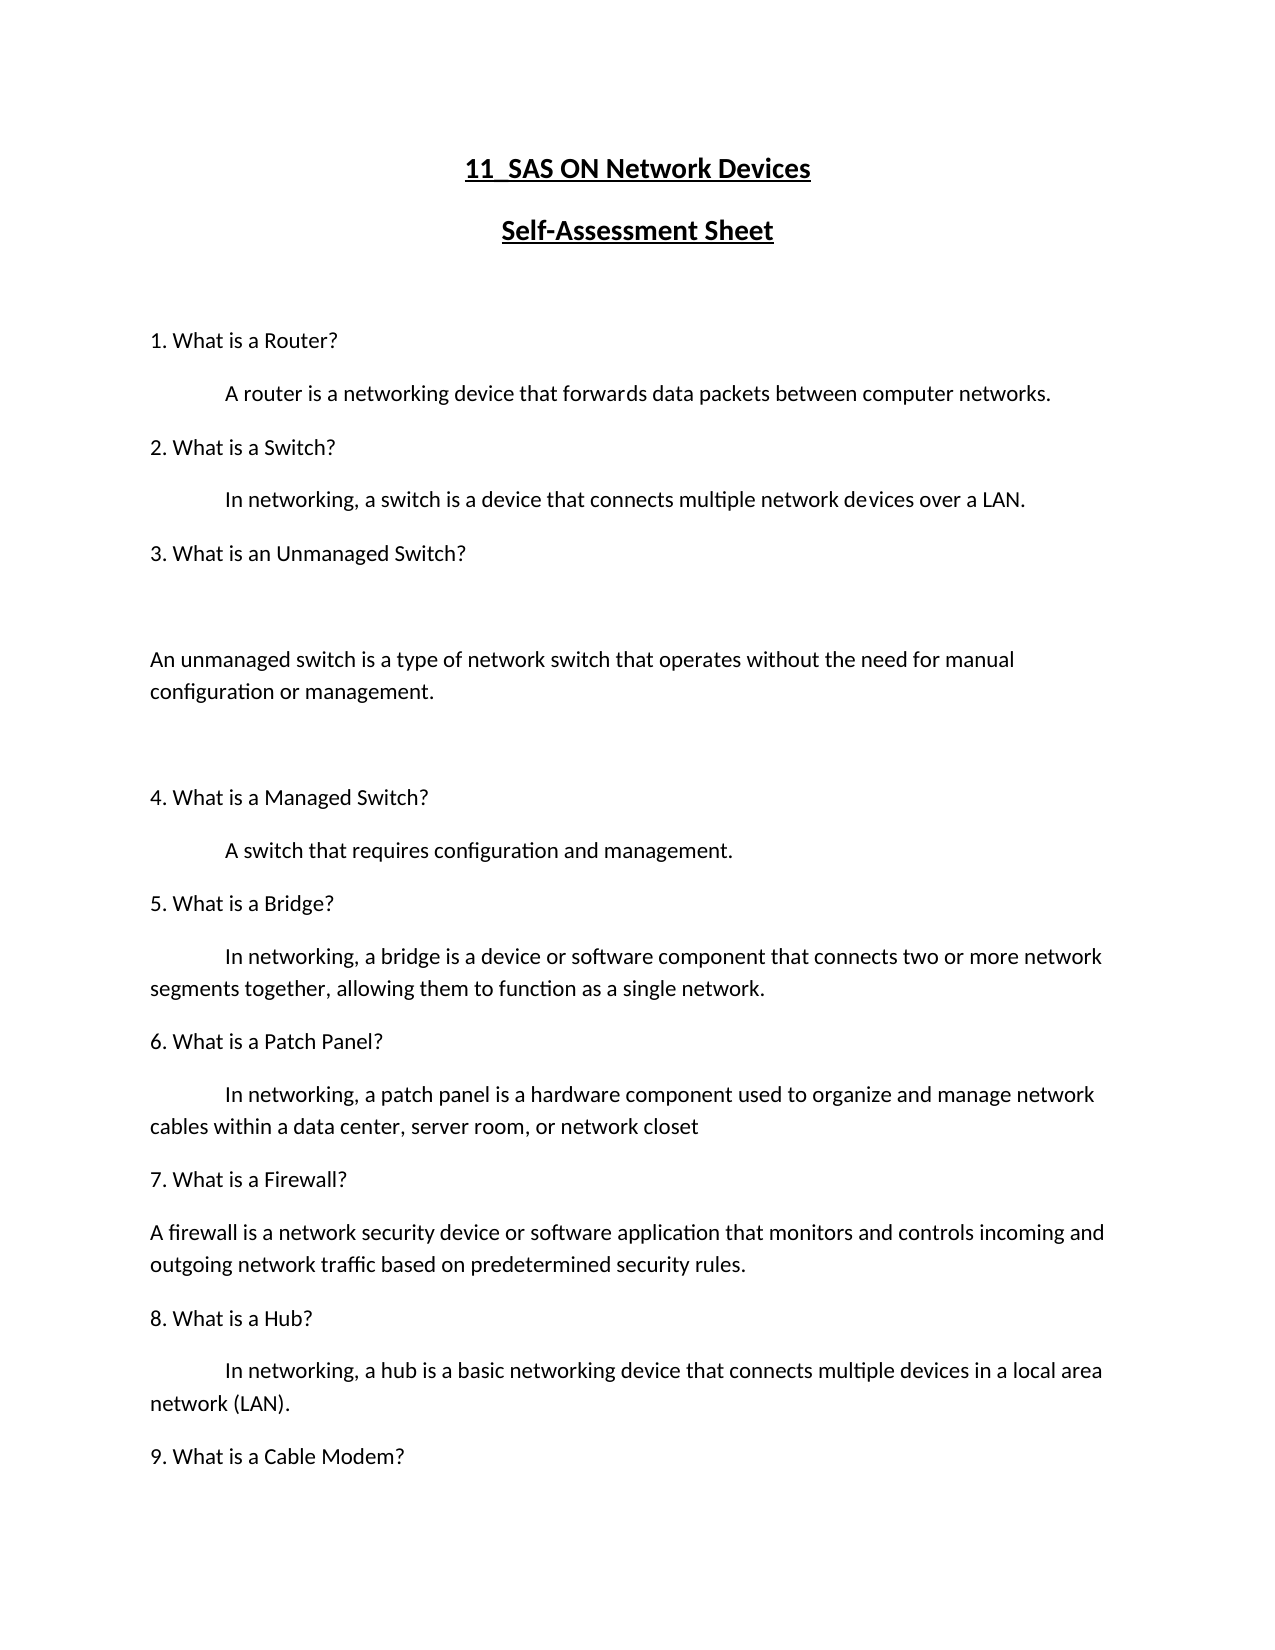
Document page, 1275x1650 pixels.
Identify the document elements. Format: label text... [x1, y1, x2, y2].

text An unmanaged switch is a type of network switch that operates without the need for manual configuration or management. [150, 645, 1125, 705]
text 1. What is a Router? [150, 327, 1125, 354]
text Self-Assessment Sheet [150, 212, 1125, 247]
text A router is a networking device that forwards data packets between computer networks. [150, 379, 1125, 408]
text 8. What is a Hub? [150, 1304, 1125, 1332]
text 5. What is a Bridge? [150, 889, 1125, 917]
text 2. What is a Switch? [150, 433, 1125, 461]
text 7. What is a Firewall? [150, 1165, 1125, 1193]
text 9. What is a Cable Modem? [150, 1442, 1125, 1470]
text 3. What is an Unmanaged Switch? [150, 539, 1125, 567]
text 4. What is a Managed Switch? [150, 783, 1125, 811]
text 11_SAS ON Network Devices [150, 150, 1125, 186]
text In networking, a patch panel is a hardware component used to organize and manage network cables within a data center, server room, or network closet [150, 1080, 1125, 1140]
text A firewall is a network security device or software application that monitors and controls incoming and outgoing network traffic based on predetermined security rules. [150, 1218, 1125, 1279]
text In networking, a hub is a basic networking device that connects multiple devices in a local area network (LAN). [150, 1357, 1125, 1417]
text In networking, a bridge is a device or software component that connects two or more network segments together, allowing them to function as a single network. [150, 942, 1125, 1002]
text In networking, a switch is a device that connects multiple network devices over a LAN. [150, 486, 1125, 514]
text A switch that requires configuration and management. [150, 836, 1125, 864]
text 6. What is a Patch Panel? [150, 1027, 1125, 1055]
